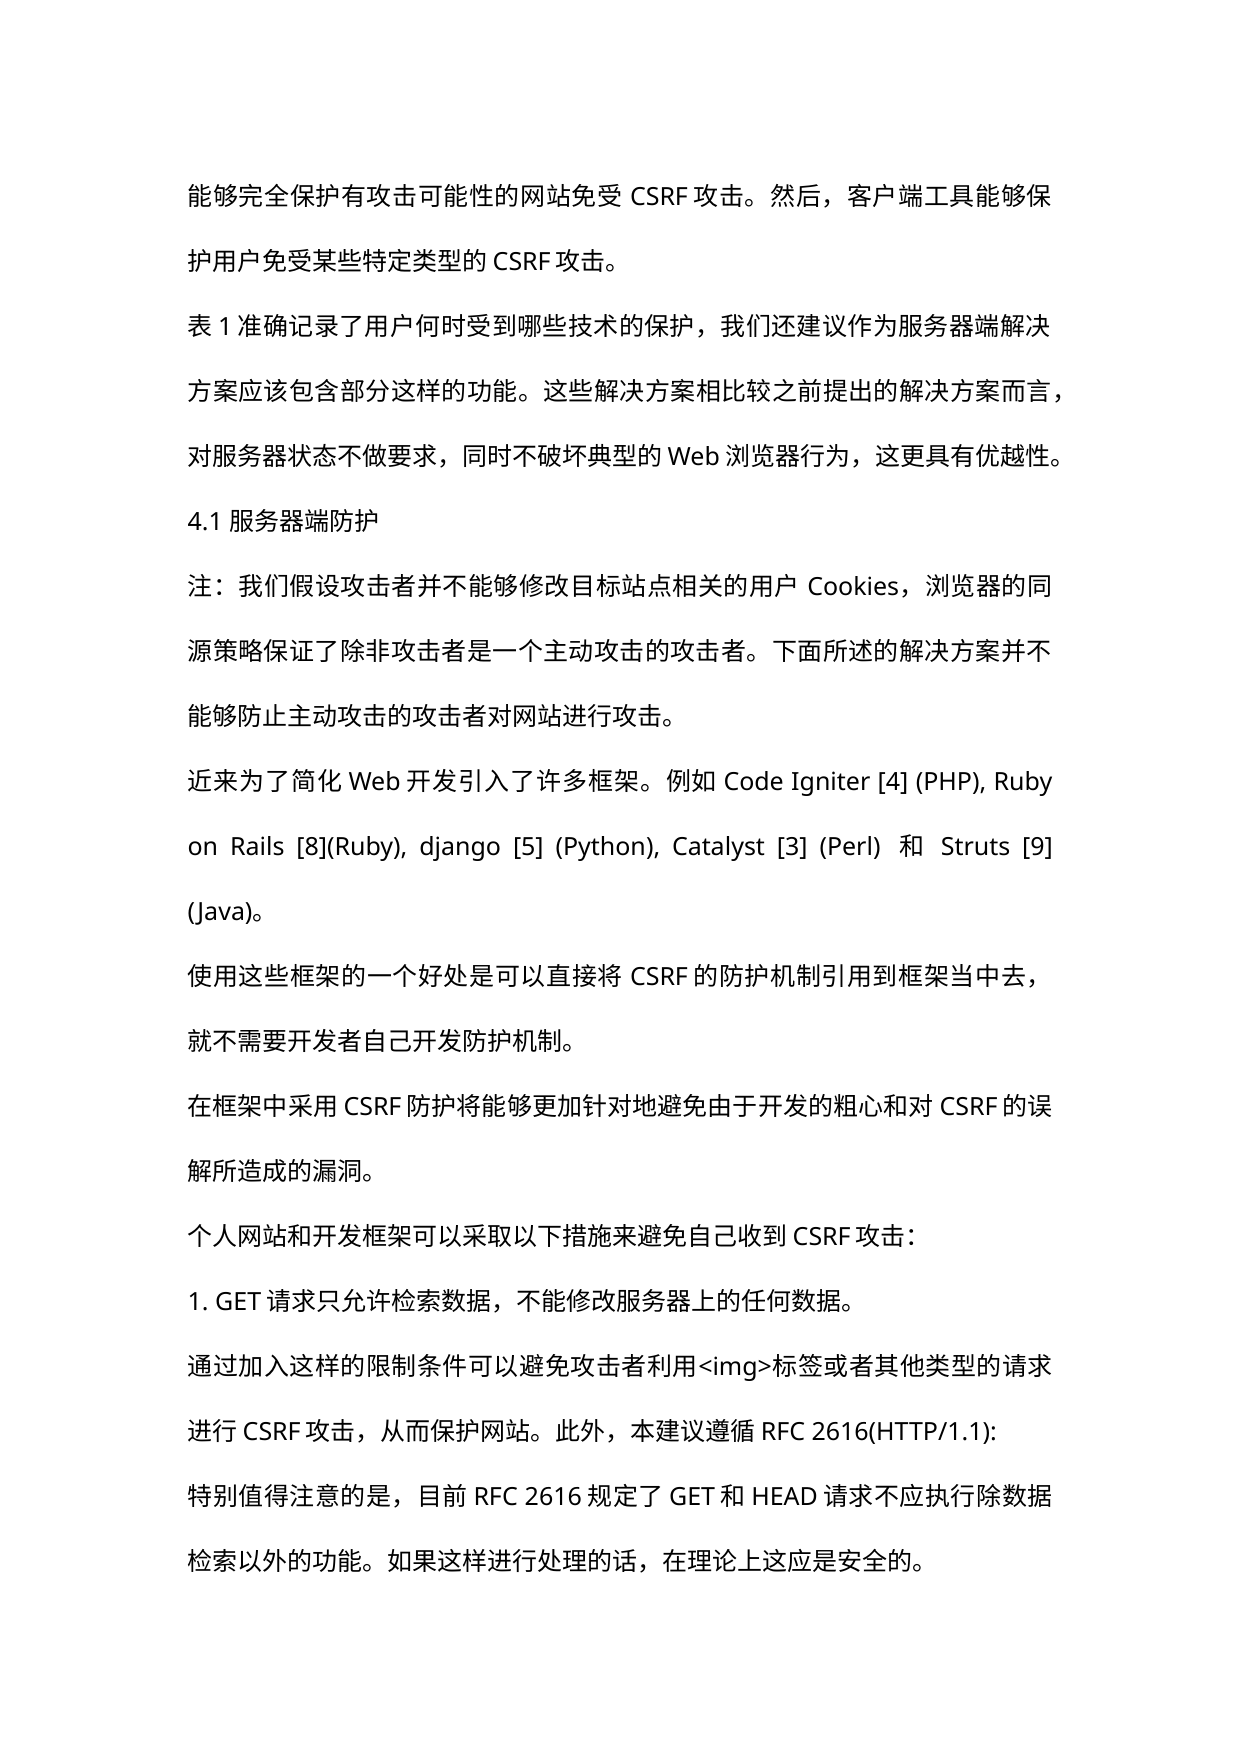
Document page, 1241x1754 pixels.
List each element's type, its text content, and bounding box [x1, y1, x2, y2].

list 个人网站和开发框架可以采取以下措施来避免自己收到CSRF攻击： [187, 1202, 1053, 1267]
list 使用这些框架的一个好处是可以直接将CSRF的防护机制引用到框架当中去，就不需要开发者自己开发防护机制。 [187, 942, 1053, 1072]
list 在框架中采用CSRF防护将能够更加针对地避免由于开发的粗心和对CSRF的误解所造成的漏洞。 [187, 1072, 1053, 1202]
list 表1准确记录了用户何时受到哪些技术的保护，我们还建议作为服务器端解决方案应该包含部分这样的功能。这些解决方案相比较之前提出的解决方案而言，对服务器状态不做要求，同时不破坏典型的Web浏览器行为，这更具有优越性。 [187, 292, 1053, 487]
list 特别值得注意的是，目前RFC 2616规定了GET和HEAD请求不应执行除数据检索以外的功能。如果这样进行处理的话，在理论上这应是安全的。 [187, 1462, 1053, 1592]
list 近来为了简化Web开发引入了许多框架。例如Code Igniter [4] (PHP), Ruby on Rails [8](Ruby), django [5] (Python), Catalyst [3] (Perl) 和 Struts [9] (Java)。 [187, 747, 1053, 942]
list 注：我们假设攻击者并不能够修改目标站点相关的用户Cookies，浏览器的同源策略保证了除非攻击者是一个主动攻击的攻击者。下面所述的解决方案并不能够防止主动攻击的攻击者对网站进行攻击。 [187, 552, 1053, 747]
list 4.1 服务器端防护 [187, 487, 1053, 552]
list GET请求只允许检索数据，不能修改服务器上的任何数据。 通过加入这样的限制条件可以避免攻击者利用<img>标签或者其他类型的请求进行CSRF攻击，从而保护网站。此外，本建议遵循RFC 2616(HTTP/1.1): [187, 1267, 1053, 1462]
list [187, 162, 1053, 292]
